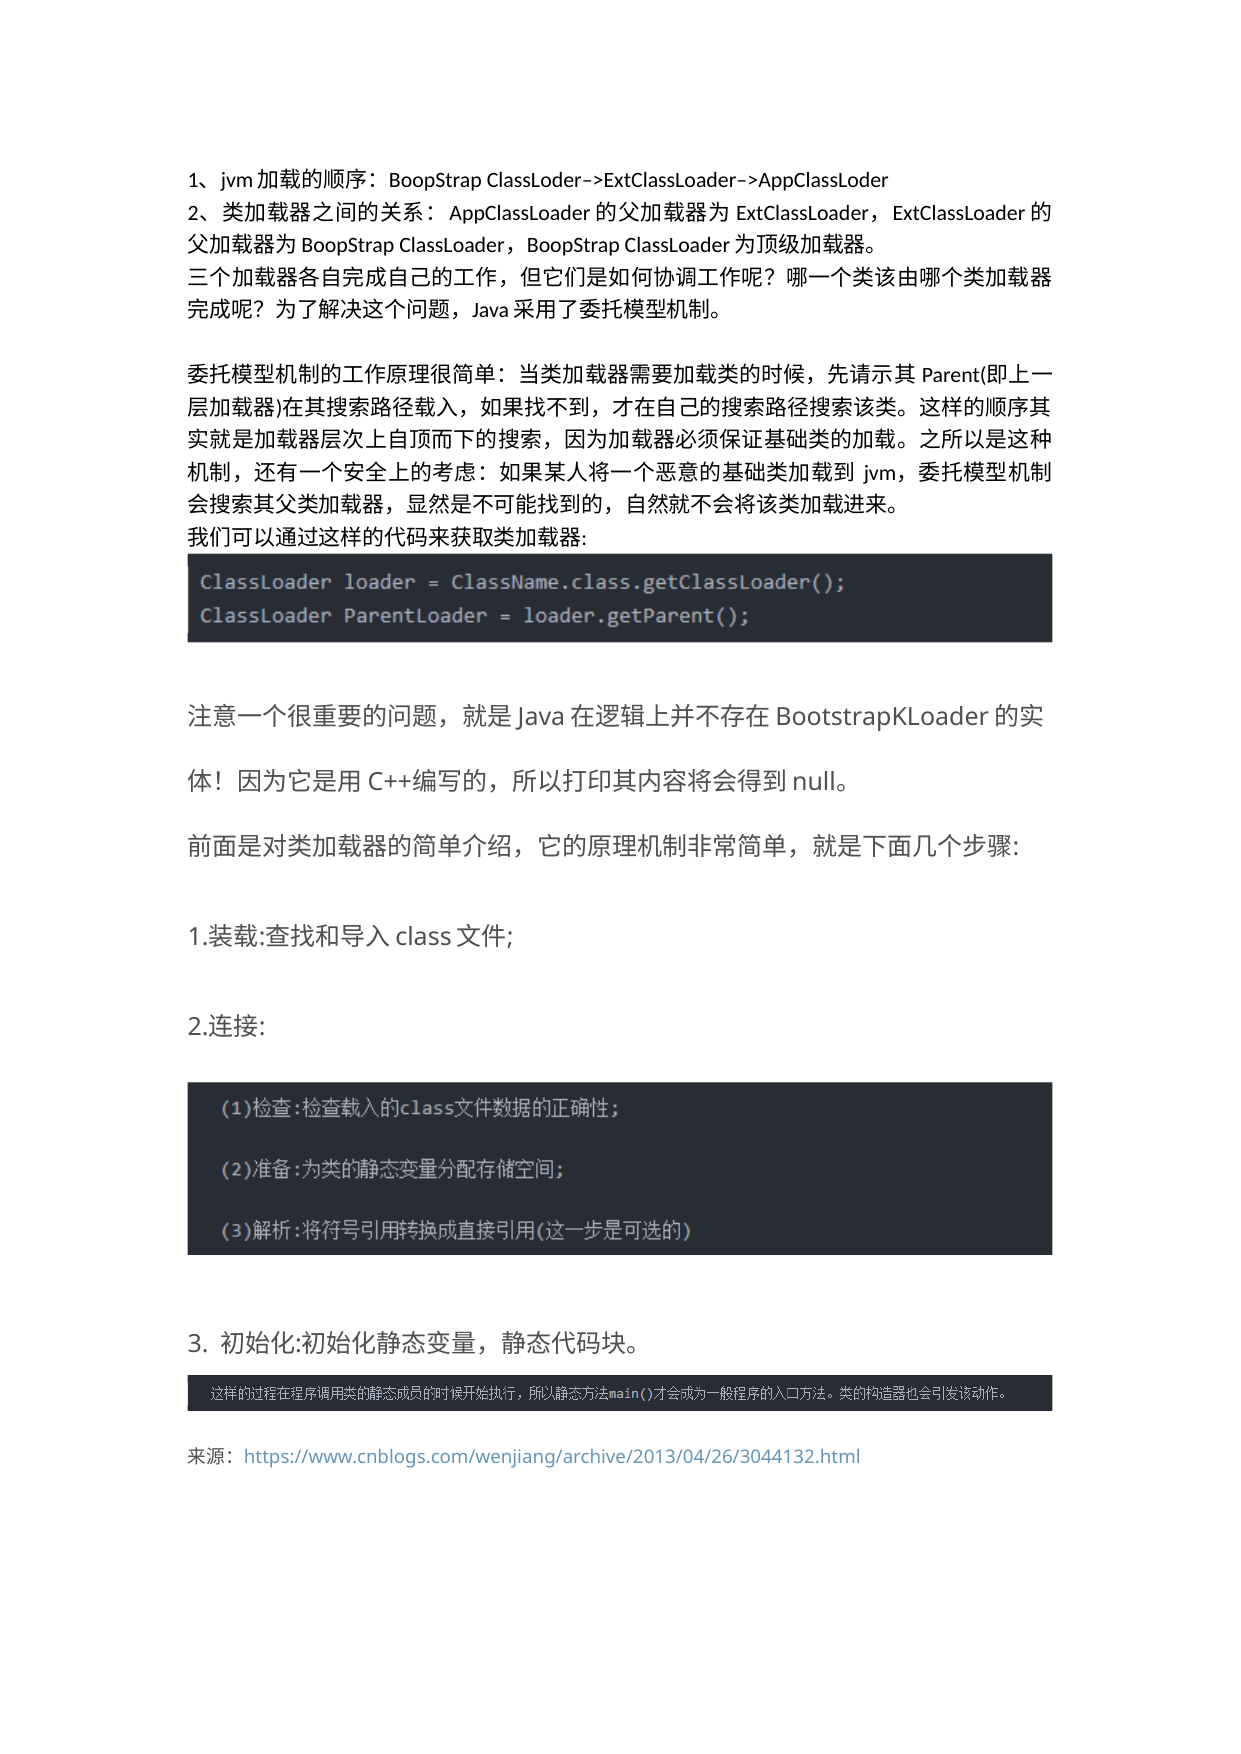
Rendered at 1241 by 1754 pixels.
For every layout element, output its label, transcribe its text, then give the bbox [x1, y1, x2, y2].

text 2.连接: [187, 992, 1053, 1057]
list 初始化:初始化静态变量，静态代码块。 [187, 1309, 1053, 1374]
text 我们可以通过这样的代码来获取类加载器: [187, 519, 1053, 552]
picture [187, 552, 1053, 644]
text 来源：https://www.cnblogs.com/wenjiang/archive/2013/04/26/3044132.html [187, 1412, 1053, 1472]
text 2、类加载器之间的关系：AppClassLoader的父加载器为ExtClassLoader，ExtClassLoader的父加载器为BoopStrap ClassLoader，BoopStrap ClassLoader为顶级加载器。 [187, 194, 1053, 259]
picture [187, 1374, 1053, 1412]
text 委托模型机制的工作原理很简单：当类加载器需要加载类的时候，先请示其Parent(即上一层加载器)在其搜索路径载入，如果找不到，才在自己的搜索路径搜索该类。这样的顺序其实就是加载器层次上自顶而下的搜索，因为加载器必须保证基础类的加载。之所以是这种机制，还有一个安全上的考虑：如果某人将一个恶意的基础类加载到jvm，委托模型机制会搜索其父类加载器，显然是不可能找到的，自然就不会将该类加载进来。 [187, 357, 1053, 519]
text 1、jvm加载的顺序：BoopStrap ClassLoder–>ExtClassLoader–>AppClassLoder [187, 162, 1053, 194]
text 注意一个很重要的问题，就是Java在逻辑上并不存在BootstrapKLoader的实体！因为它是用C++编写的，所以打印其内容将会得到null。 前面是对类加载器的简单介绍，它的原理机制非常简单，就是下面几个步骤: [187, 682, 1053, 877]
text 三个加载器各自完成自己的工作，但它们是如何协调工作呢？哪一个类该由哪个类加载器完成呢？为了解决这个问题，Java采用了委托模型机制。 [187, 259, 1053, 324]
text 1.装载:查找和导入class文件; [187, 902, 1053, 967]
picture [187, 1082, 1053, 1255]
